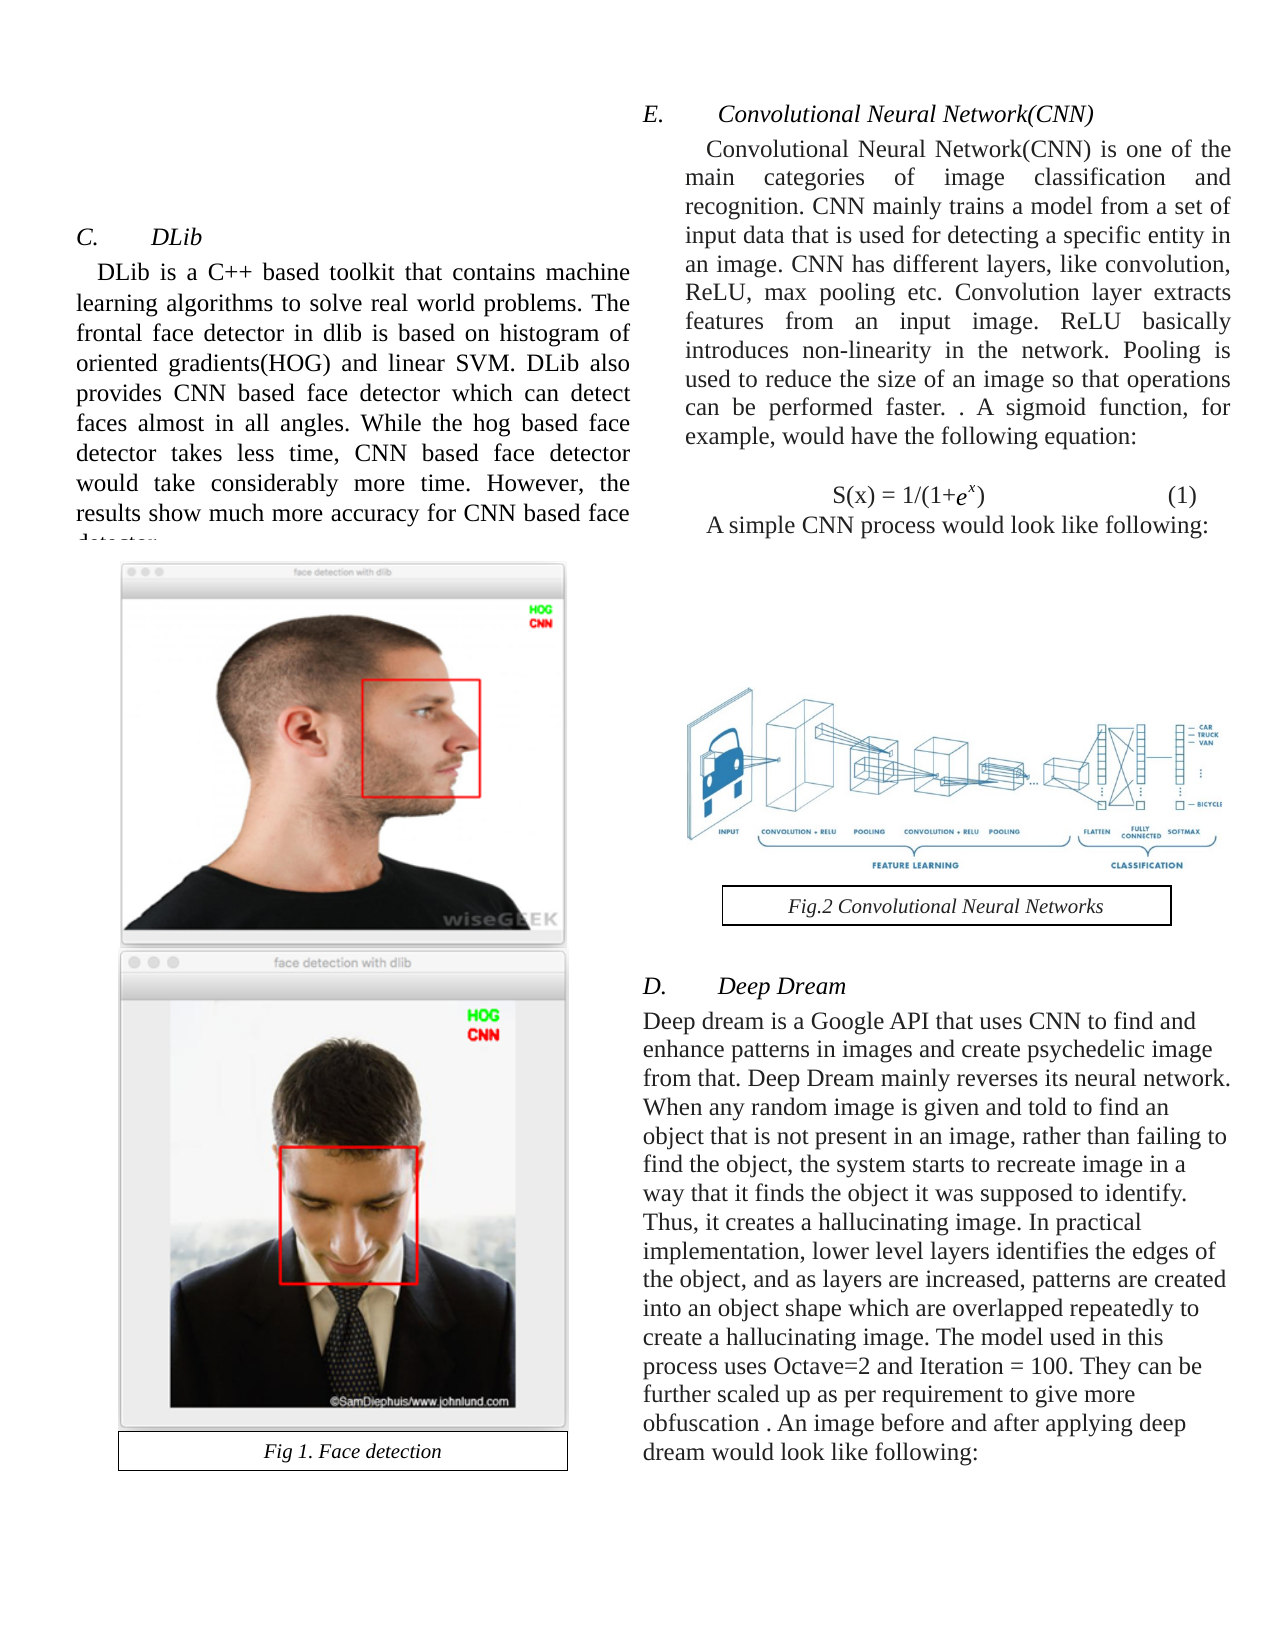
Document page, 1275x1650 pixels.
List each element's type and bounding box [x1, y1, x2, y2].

picture [118, 561, 569, 1433]
picture [687, 687, 1223, 869]
